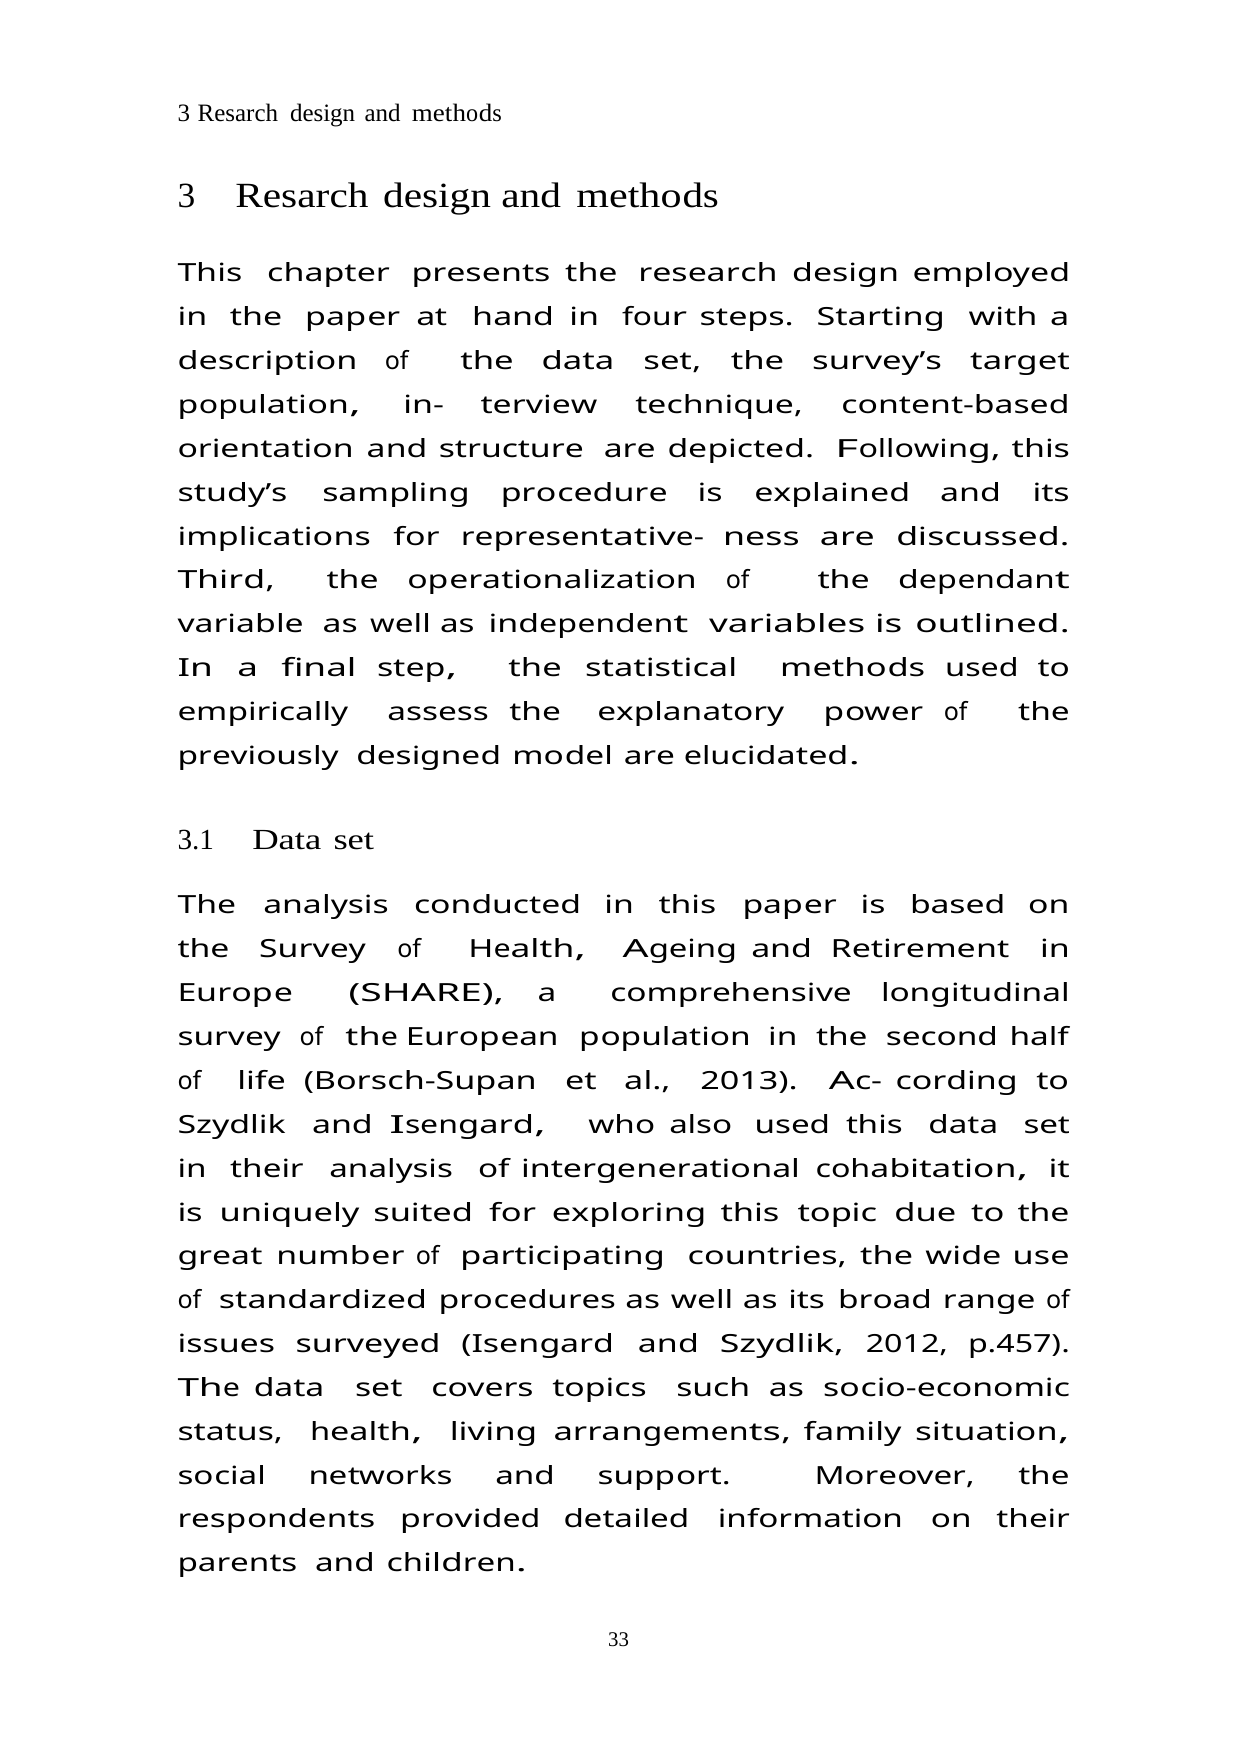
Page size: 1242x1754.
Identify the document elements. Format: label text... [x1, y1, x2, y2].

text 3 Resarch design and methods [177, 174, 726, 215]
text The analysis conducted in this paper is based on the Survey of Health, Ageing and Retirement in Europe (SHARE), a comprehensive longitudinal survey of the European population in the second half of life (Borsch-Supan et al., 2013). Ac- cording to Szydlik and Isengard, who also used this data set in their analysis of intergenerational cohabitation, it is uniquely suited for exploring this topic due to the great number of participating countries, the wide use of standardized procedures as well as its broad range of issues surveyed (Isengard and Szydlik, 2012, p.457). The data set covers topics such as socio-economic status, health, living arrangements, family situation, social networks and support. Moreover, the respondents provided detailed information on their parents and children. [177, 887, 1070, 1579]
text This chapter presents the research design employed in the paper at hand in four steps. Starting with a description of the data set, the survey’s target population, in- terview technique, content-based orientation and structure are depicted. Following, this study’s sampling procedure is explained and its implications for representative- ness are discussed. Third, the operationalization of the dependant variable as well as independent variables is outlined. In a ﬁnal step, the statistical methods used to empirically assess the explanatory power of the previously designed model are elucidated. [177, 255, 1070, 771]
text 3.1 Data set [177, 822, 381, 855]
